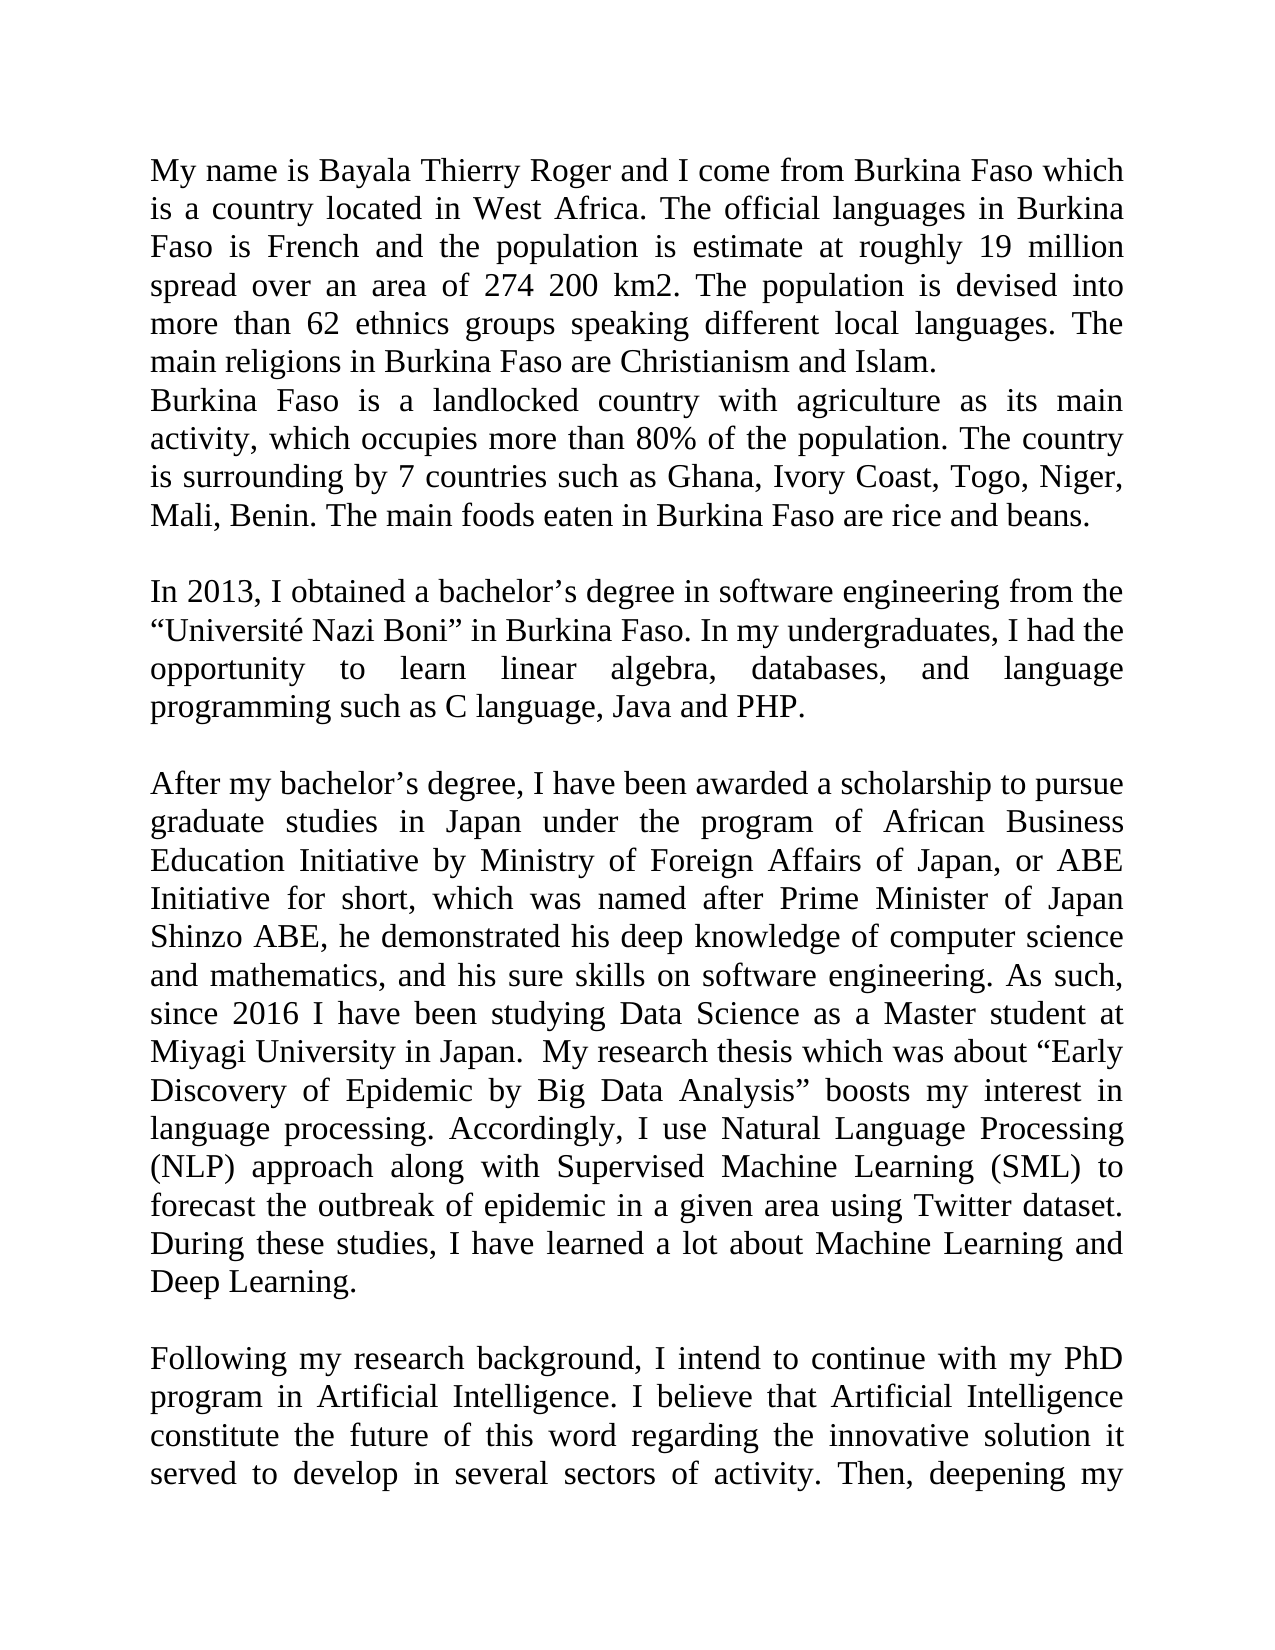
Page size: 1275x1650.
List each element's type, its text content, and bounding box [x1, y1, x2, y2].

text Burkina Faso is a landlocked country with agriculture as its main activity, which occupies more than 80% of the population. The country is surrounding by 7 countries such as Ghana, Ivory Coast, Togo, Niger, Mali, Benin. The main foods eaten in Burkina Faso are rice and beans. [150, 380, 1125, 533]
text In 2013, I obtained a bachelor’s degree in software engineering from the “Université Nazi Boni” in Burkina Faso. In my undergraduates, I had the opportunity to learn linear algebra, databases, and language programming such as C language, Java and PHP. [150, 572, 1125, 725]
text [150, 1338, 1125, 1492]
text After my bachelor’s degree, I have been awarded a scholarship to pursue graduate studies in Japan under the program of African Business Education Initiative by Ministry of Foreign Affairs of Japan, or ABE Initiative for short, which was named after Prime Minister of Japan Shinzo ABE, he demonstrated his deep knowledge of computer science and mathematics, and his sure skills on software engineering. As such, since 2016 I have been studying Data Science as a Master student at Miyagi University in Japan. My research thesis which was about “Early Discovery of Epidemic by Big Data Analysis” boosts my interest in language processing. Accordingly, I use Natural Language Processing (NLP) approach along with Supervised Machine Learning (SML) to forecast the outbreak of epidemic in a given area using Twitter dataset. During these studies, I have learned a lot about Machine Learning and Deep Learning. [150, 763, 1125, 1300]
text My name is Bayala Thierry Roger and I come from Burkina Faso which is a country located in West Africa. The official languages in Burkina Faso is French and the population is estimate at roughly 19 million spread over an area of 274 200 km2. The population is devised into more than 62 ethnics groups speaking different local languages. The main religions in Burkina Faso are Christianism and Islam. [150, 150, 1125, 380]
